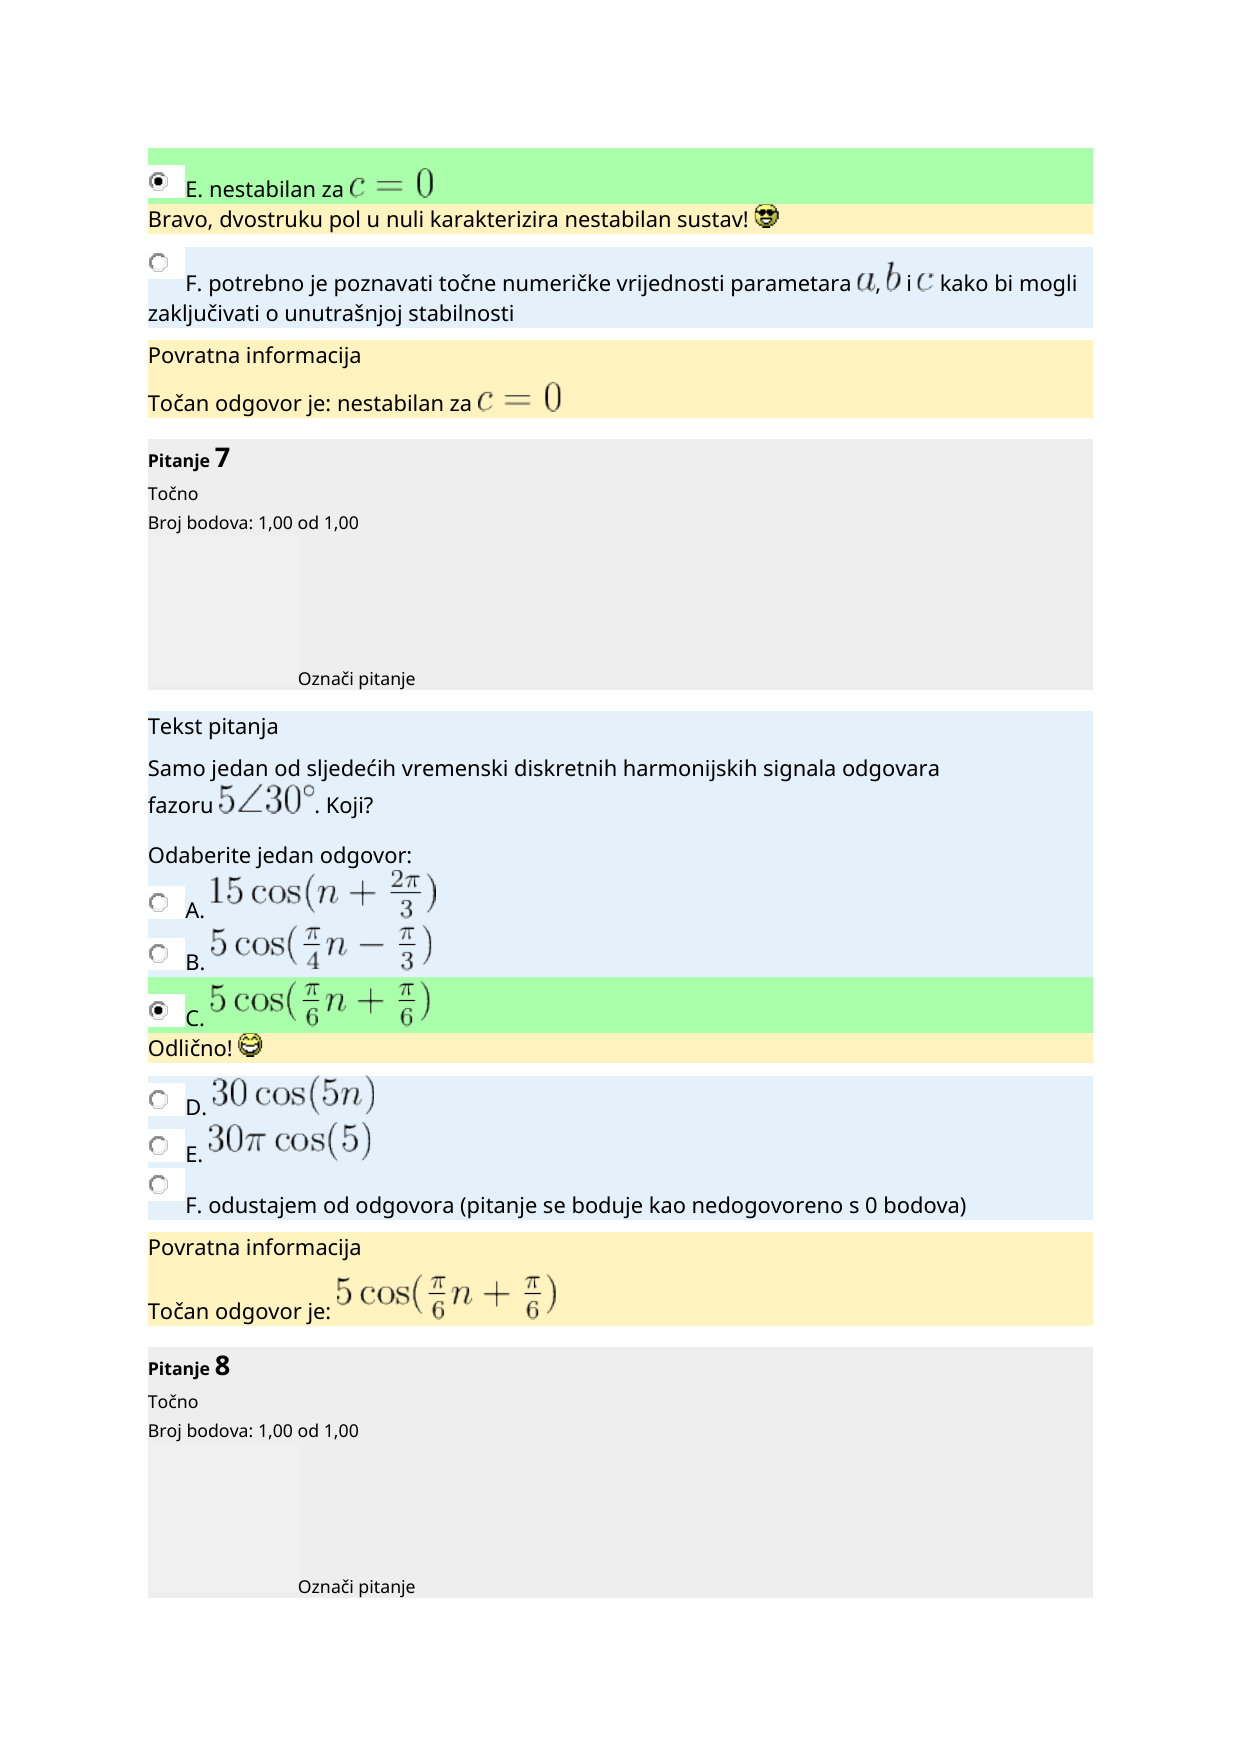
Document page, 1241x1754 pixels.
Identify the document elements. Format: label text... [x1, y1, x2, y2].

text C. [148, 977, 1093, 1033]
text Točan odgovor je: nestabilan za [148, 383, 1093, 418]
text Broj bodova: 1,00 od 1,00 [148, 505, 1093, 535]
text Pitanje 8 [148, 1347, 1093, 1384]
picture [917, 273, 934, 292]
picture [857, 273, 876, 292]
text A. [148, 870, 1093, 925]
text Povratna informacija [148, 340, 1093, 370]
text Označi pitanje [148, 535, 1093, 690]
text Odaberite jedan odgovor: [148, 840, 1093, 870]
picture [478, 382, 561, 412]
picture [219, 783, 315, 814]
text Broj bodova: 1,00 od 1,00 [148, 1413, 1093, 1443]
text Točno [148, 1384, 1093, 1413]
picture [208, 1122, 371, 1162]
text B. [148, 925, 1093, 977]
text Točan odgovor je: [148, 1274, 1093, 1326]
text Bravo, dvostruku pol u nuli karakterizira nestabilan sustav! [148, 204, 1093, 234]
picture [238, 1033, 263, 1057]
picture [211, 925, 432, 971]
text Pitanje 7 [148, 439, 1093, 476]
text Samo jedan od sljedećih vremenski diskretnih harmonijskih signala odgovara fazoru . Koji? [148, 753, 1093, 819]
text D. [148, 1076, 1093, 1122]
picture [754, 204, 779, 228]
picture [337, 1274, 556, 1320]
picture [210, 870, 436, 919]
picture [212, 1075, 374, 1116]
text Označi pitanje [148, 1443, 1093, 1598]
text Tekst pitanja [148, 711, 1093, 741]
text E. [148, 1122, 1093, 1168]
picture [886, 261, 901, 292]
text Povratna informacija [148, 1232, 1093, 1262]
text E. nestabilan za [148, 148, 1093, 204]
text Odlično! [148, 1033, 1093, 1063]
text Točno [148, 476, 1093, 505]
text F. potrebno je poznavati točne numeričke vrijednosti parametara , i kako bi mogli zaključivati o unutrašnjoj stabilnosti [148, 247, 1093, 328]
picture [210, 981, 430, 1027]
picture [350, 168, 433, 198]
text F. odustajem od odgovora (pitanje se boduje kao nedogovoreno s 0 bodova) [148, 1168, 1093, 1220]
